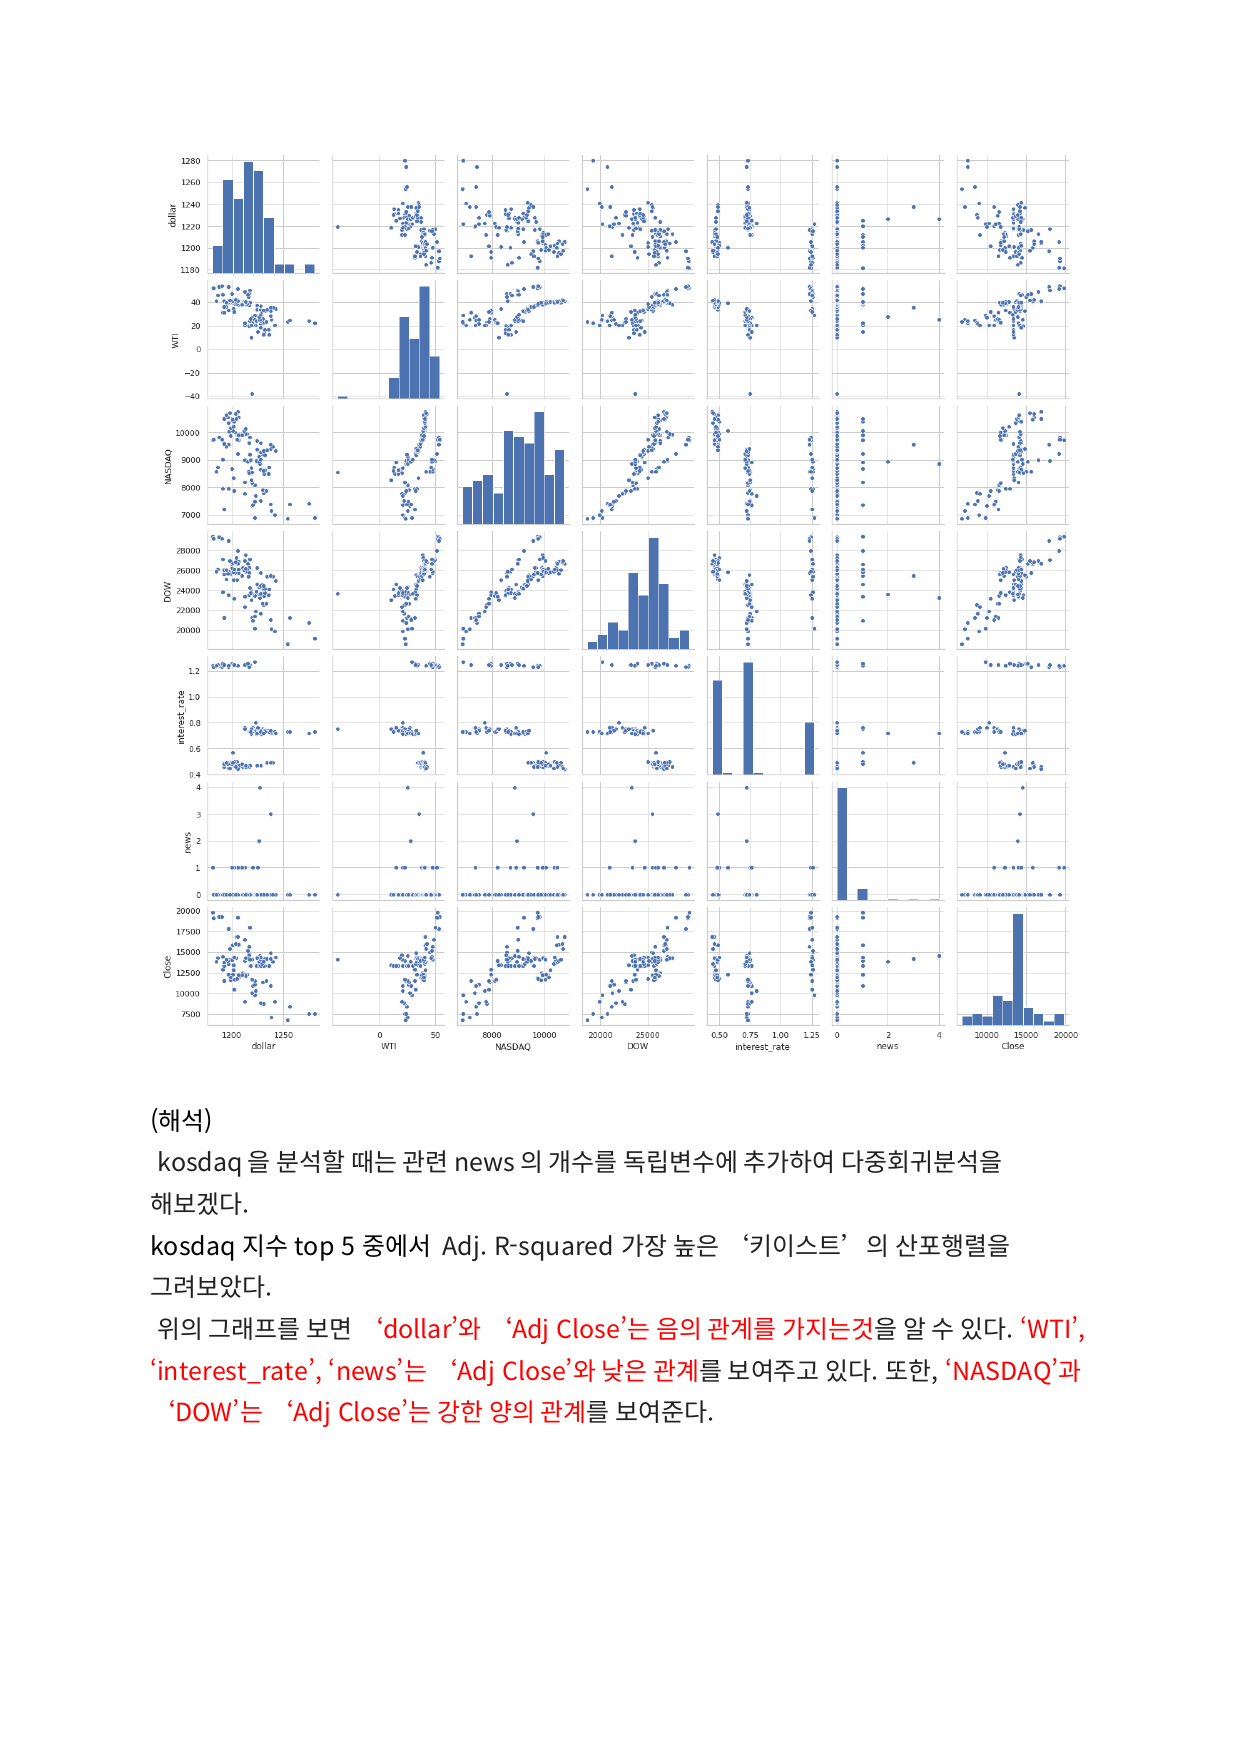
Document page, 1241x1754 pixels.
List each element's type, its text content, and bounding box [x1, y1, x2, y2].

text kosdaq을 분석할 때는 관련 news의 개수를 독립변수에 추가하여 다중회귀분석을 해보겠다. [150, 1143, 1090, 1221]
picture [158, 150, 1082, 1056]
text 위의 그래프를 보면 ‘dollar’와 ‘Adj Close’는 음의 관계를 가지는것을 알 수 있다. ‘WTI’, ‘interest_rate’, ‘news’는 ‘Adj Close’와 낮은 관계를 보여주고 있다. 또한, ‘NASDAQ’과 ‘DOW’는 ‘Adj Close’는 강한 양의 관계를 보여준다. [150, 1309, 1090, 1429]
text (해석) [150, 1101, 1090, 1137]
text kosdaq 지수 top 5 중에서 Adj. R-squared 가장 높은 ‘키이스트’의 산포행렬을 그려보았다. [150, 1226, 1090, 1304]
